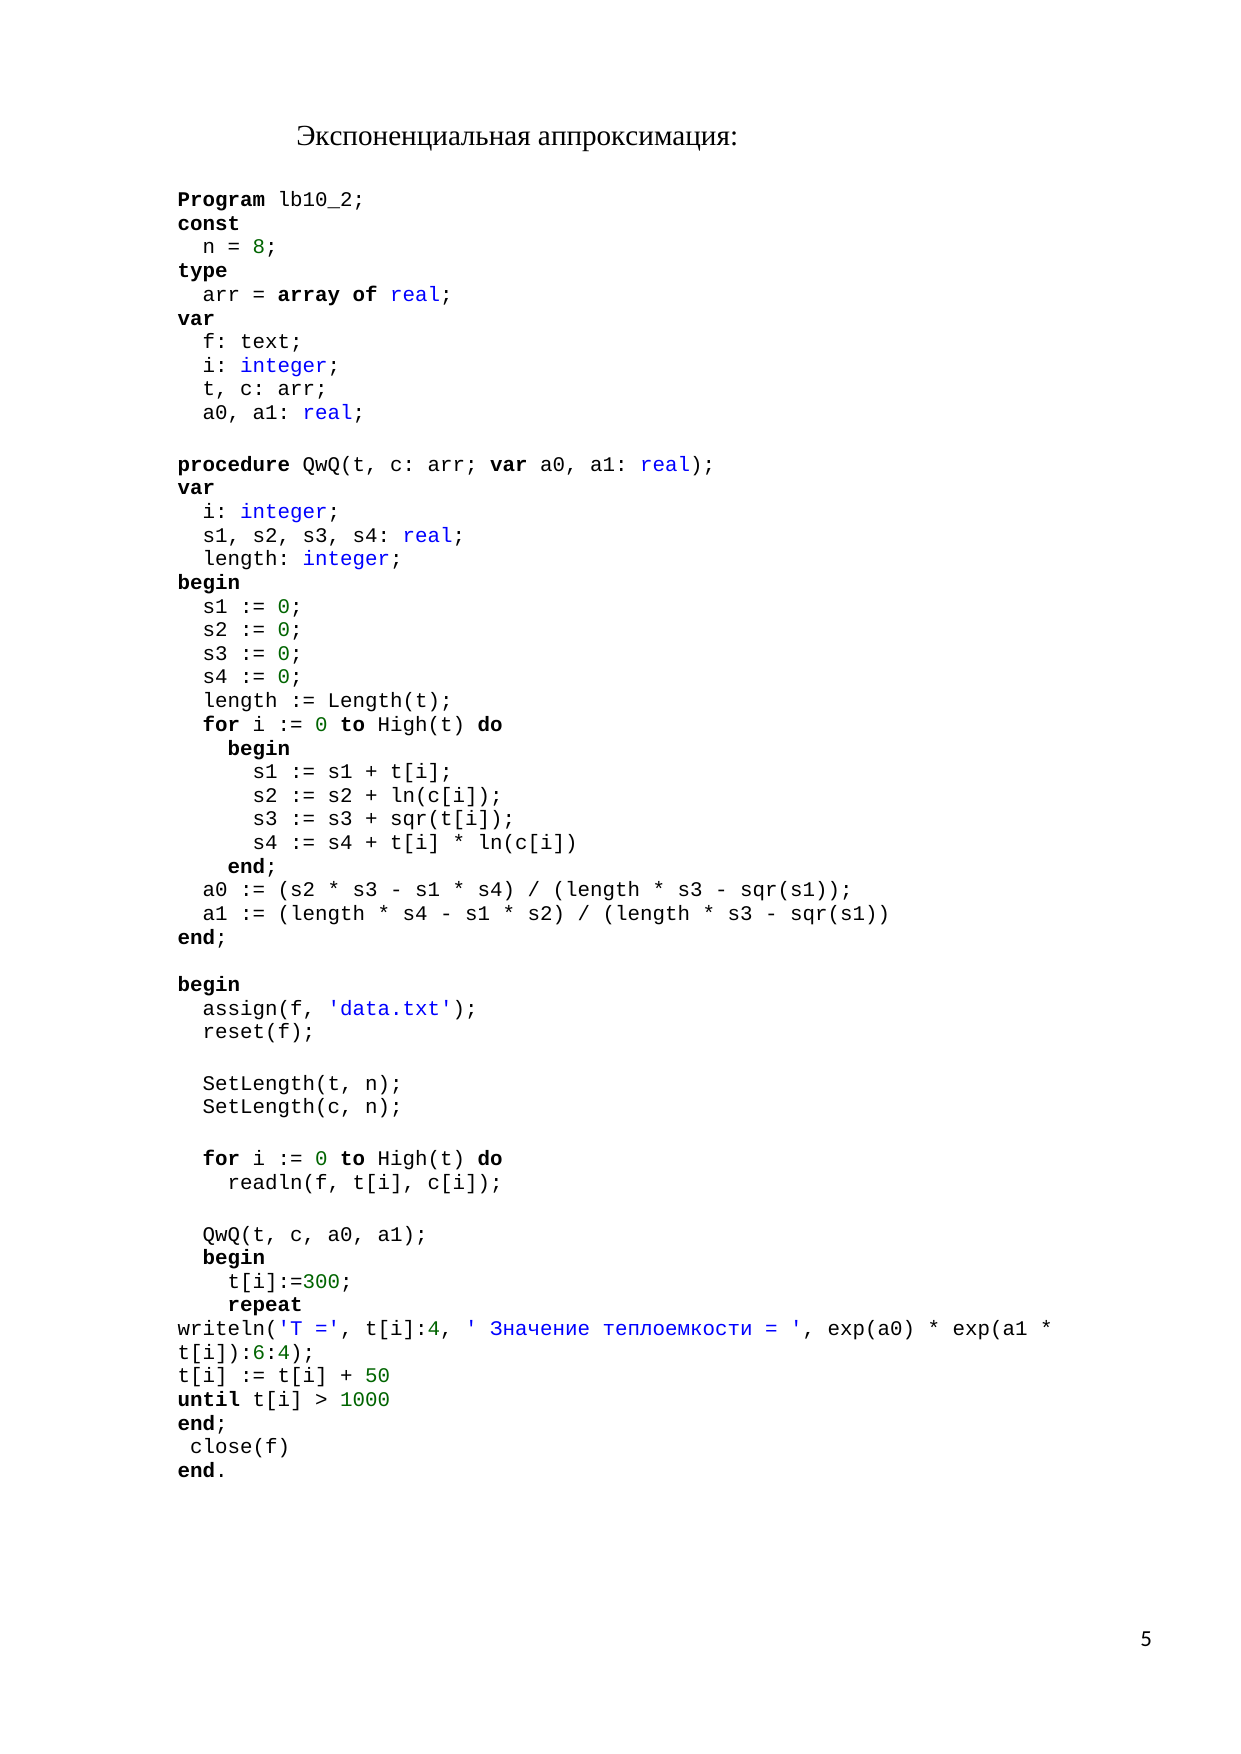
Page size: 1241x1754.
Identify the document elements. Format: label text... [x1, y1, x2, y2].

text var [177, 307, 1152, 331]
text writeln('Т =', t[i]:4, ' Значение теплоемкости = ', exp(a0) * exp(a1 * t[i]):6:4); [177, 1318, 1152, 1365]
text f: text; [177, 331, 1152, 355]
text for i := 0 to High(t) do [177, 1148, 1152, 1172]
text s4 := 0; [177, 667, 1152, 690]
text close(f) [177, 1436, 1152, 1460]
text i: integer; [177, 355, 1152, 378]
text end. [177, 1460, 1152, 1484]
text for i := 0 to High(t) do [177, 714, 1152, 737]
text s1 := s1 + t[i]; [177, 761, 1152, 785]
text begin [177, 1247, 1152, 1271]
text begin [177, 737, 1152, 761]
text QwQ(t, c, a0, a1); [177, 1223, 1152, 1247]
text t[i]:=300; [177, 1271, 1152, 1294]
text s1 := 0; [177, 596, 1152, 619]
text until t[i] > 1000 [177, 1389, 1152, 1413]
text end; [177, 927, 1152, 950]
text n = 8; [177, 237, 1152, 260]
text repeat [177, 1294, 1152, 1318]
text type [177, 260, 1152, 284]
text var [177, 477, 1152, 501]
text s3 := s3 + sqr(t[i]); [177, 808, 1152, 832]
text SetLength(t, n); [177, 1073, 1152, 1097]
text s2 := 0; [177, 619, 1152, 643]
text end; [177, 856, 1152, 879]
text begin [177, 974, 1152, 998]
text s3 := 0; [177, 643, 1152, 667]
text procedure QwQ(t, c: arr; var a0, a1: real); [177, 454, 1152, 477]
text length: integer; [177, 548, 1152, 572]
text a1 := (length * s4 - s1 * s2) / (length * s3 - sqr(s1)) [177, 903, 1152, 927]
text begin [177, 572, 1152, 596]
text arr = array of real; [177, 284, 1152, 307]
text s1, s2, s3, s4: real; [177, 525, 1152, 548]
text t, c: arr; [177, 378, 1152, 402]
text t[i] := t[i] + 50 [177, 1365, 1152, 1389]
text assign(f, 'data.txt'); [177, 998, 1152, 1021]
text s4 := s4 + t[i] * ln(c[i]) [177, 832, 1152, 856]
list Экспоненциальная аппроксимация: [296, 118, 1152, 152]
text s2 := s2 + ln(c[i]); [177, 785, 1152, 808]
text i: integer; [177, 501, 1152, 525]
text readln(f, t[i], c[i]); [177, 1172, 1152, 1196]
text reset(f); [177, 1021, 1152, 1045]
text const [177, 213, 1152, 237]
text end; [177, 1413, 1152, 1436]
text a0, a1: real; [177, 402, 1152, 426]
text length := Length(t); [177, 690, 1152, 714]
text SetLength(c, n); [177, 1097, 1152, 1120]
text a0 := (s2 * s3 - s1 * s4) / (length * s3 - sqr(s1)); [177, 879, 1152, 903]
text Program lb10_2; [177, 189, 1152, 213]
